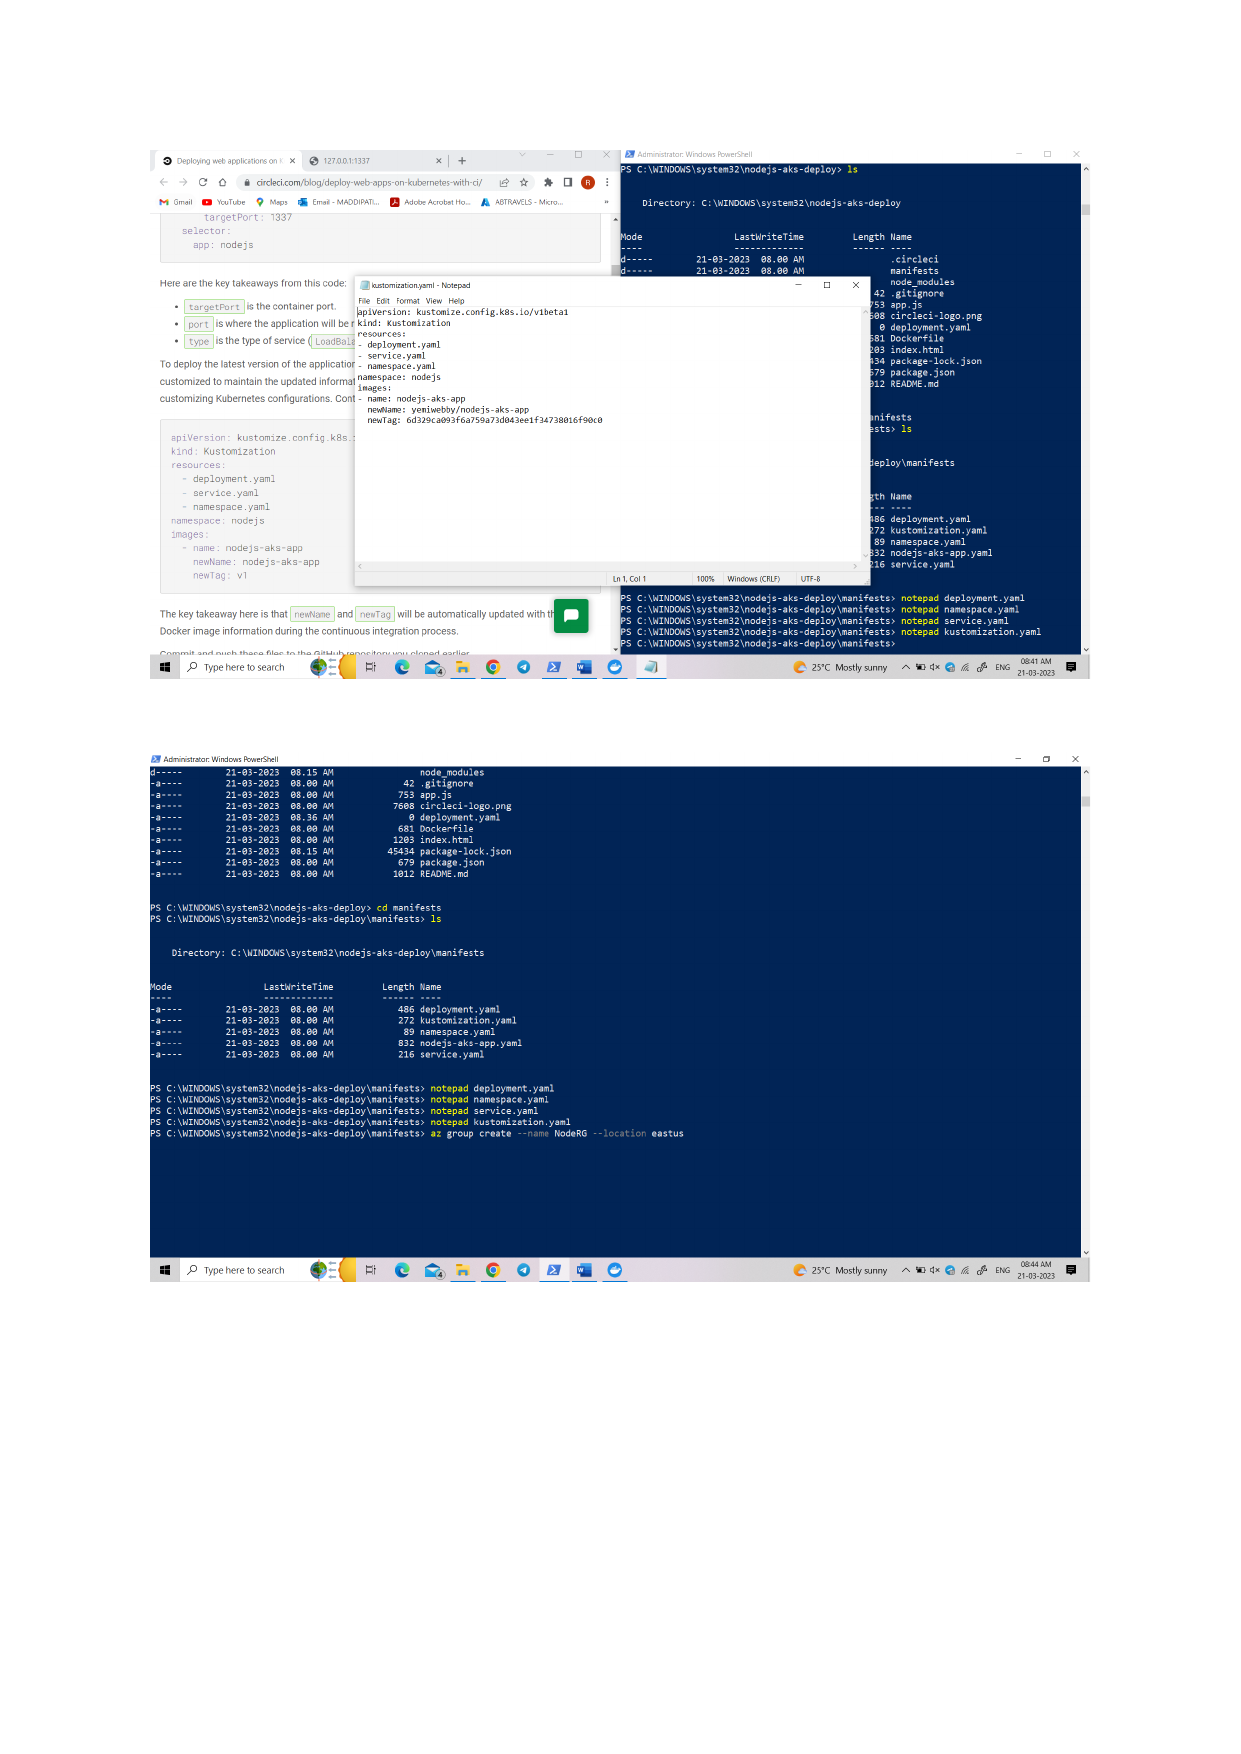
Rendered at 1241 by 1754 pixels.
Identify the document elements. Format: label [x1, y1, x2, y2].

picture [150, 150, 1091, 679]
picture [150, 752, 1091, 1282]
